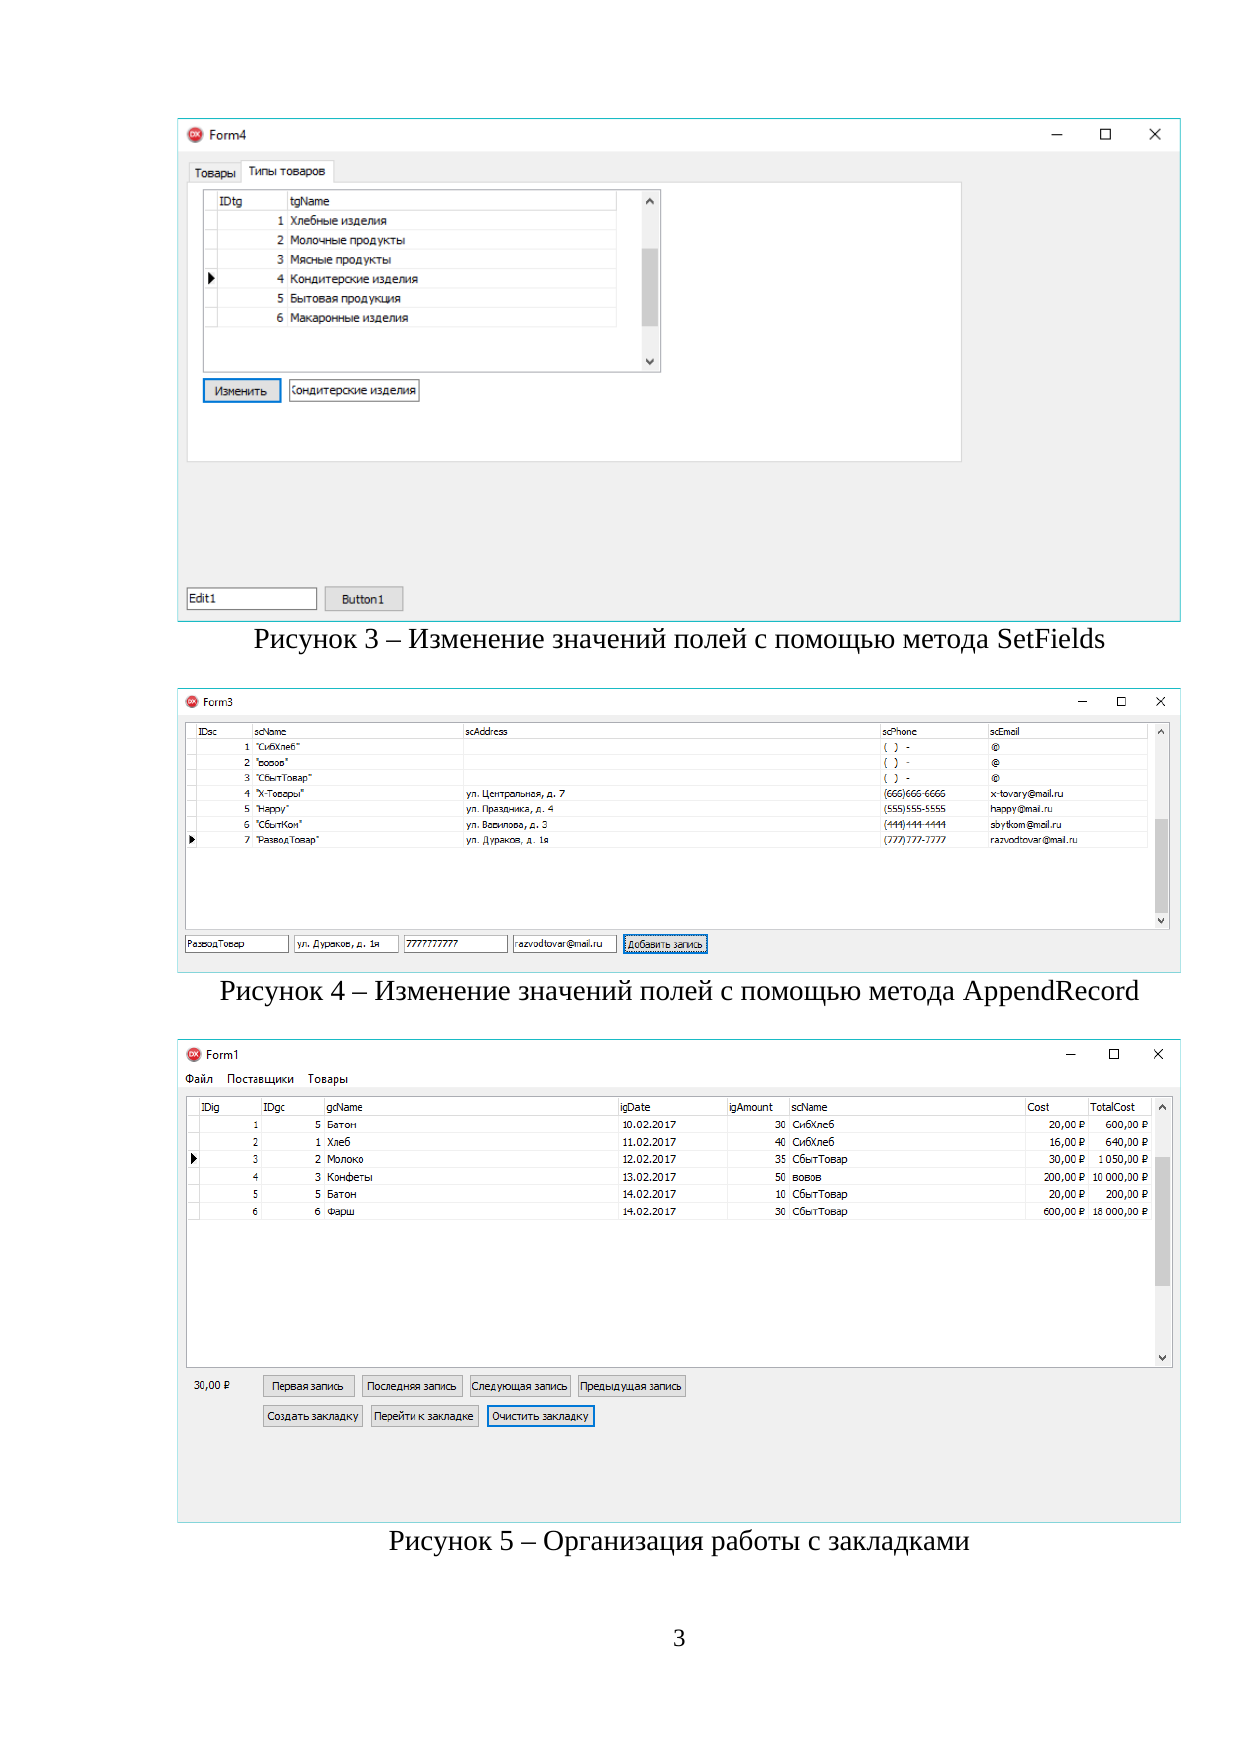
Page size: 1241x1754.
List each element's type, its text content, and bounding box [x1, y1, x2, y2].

picture [177, 118, 1181, 622]
picture [177, 688, 1181, 973]
text Рисунок 5 – Организация работы с закладками [177, 1523, 1181, 1556]
picture [177, 1039, 1181, 1523]
text Рисунок 3 – Изменение значений полей с помощью метода SetFields [177, 622, 1181, 655]
text Рисунок 4 – Изменение значений полей с помощью метода AppendRecord [177, 973, 1181, 1006]
